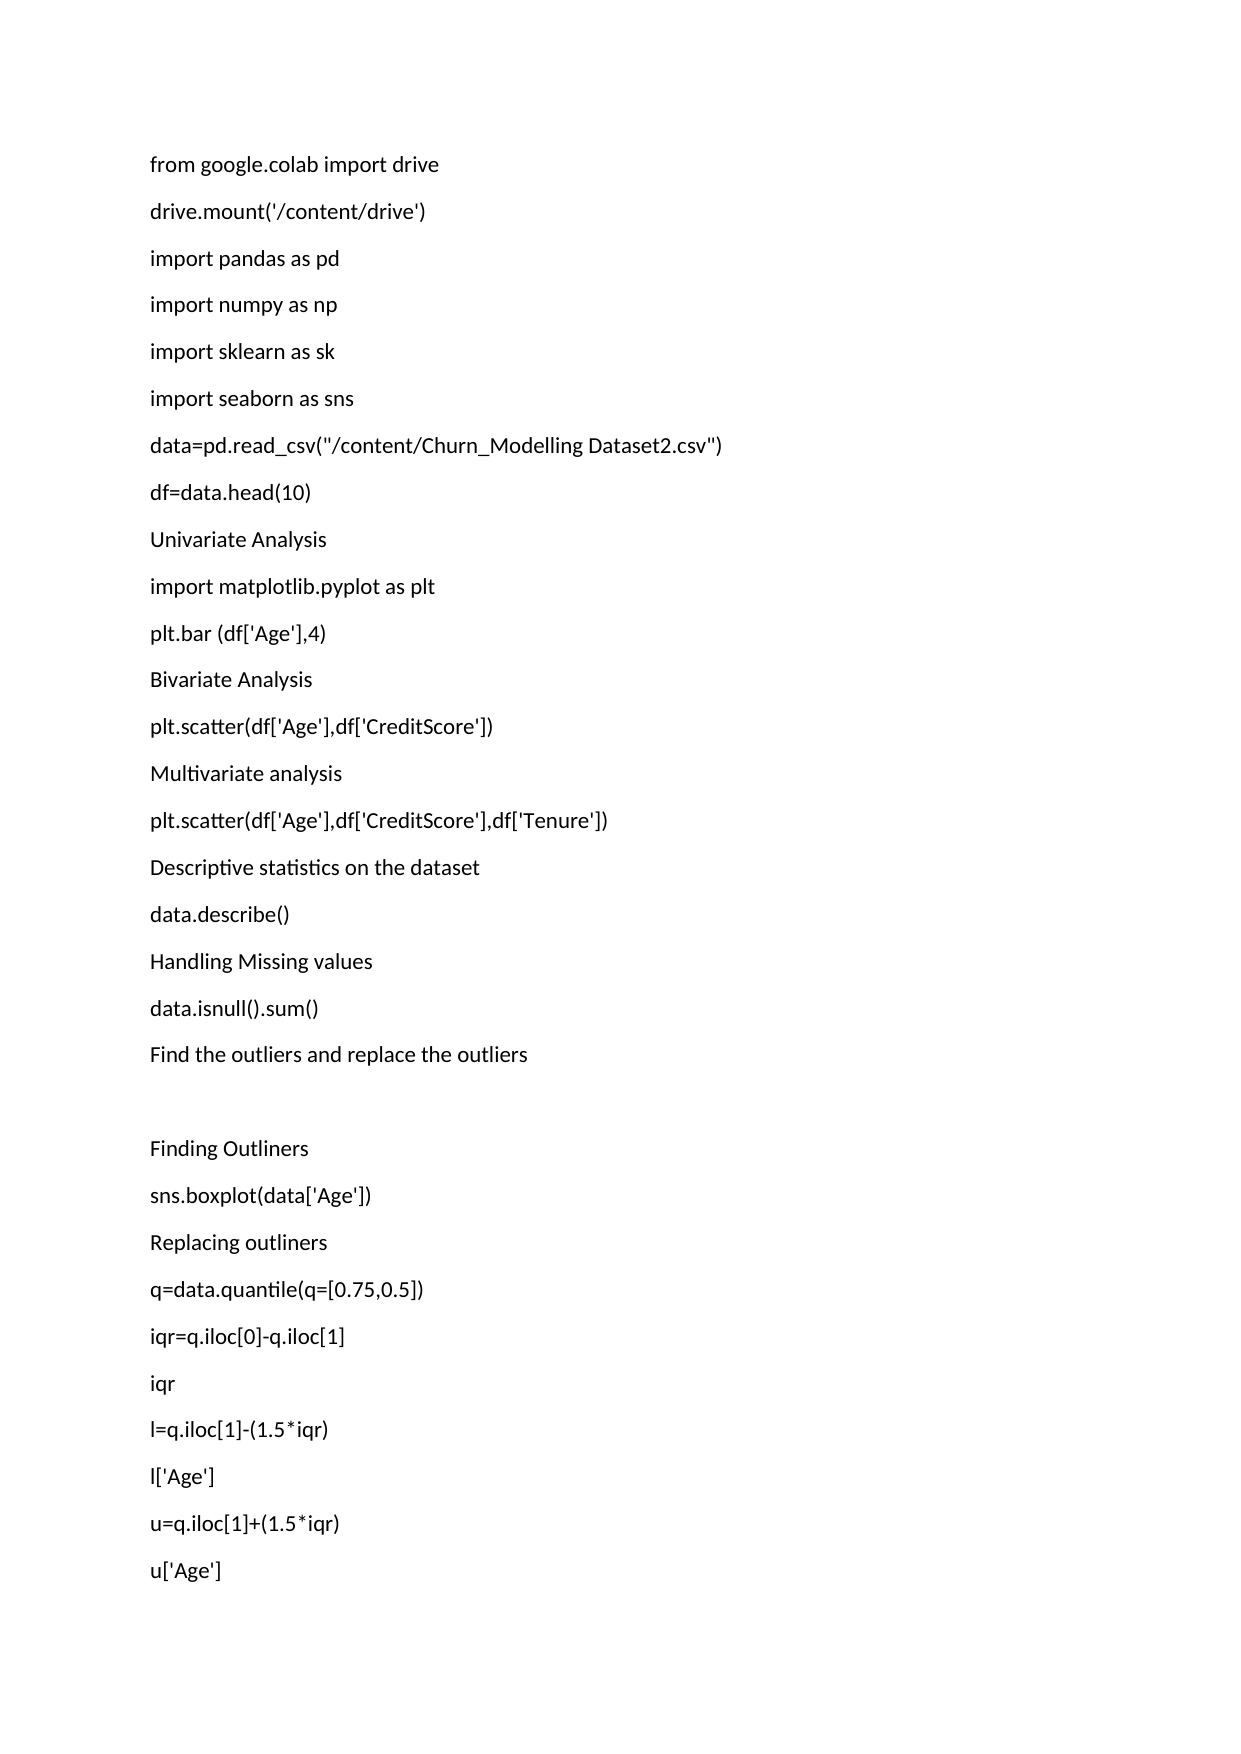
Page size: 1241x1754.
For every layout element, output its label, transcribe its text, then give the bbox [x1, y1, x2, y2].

text plt.scatter(df['Age'],df['CreditScore']) [150, 712, 1090, 741]
text Multivariate analysis [150, 759, 1090, 787]
text data.describe() [150, 900, 1090, 928]
text Replacing outliners [150, 1228, 1090, 1256]
text plt.bar (df['Age'],4) [150, 619, 1090, 647]
text sns.boxplot(data['Age']) [150, 1181, 1090, 1209]
text Finding Outliners [150, 1134, 1090, 1162]
text Bivariate Analysis [150, 666, 1090, 694]
text import pandas as pd [150, 244, 1090, 272]
text Descriptive statistics on the dataset [150, 853, 1090, 881]
text u=q.iloc[1]+(1.5*iqr) [150, 1509, 1090, 1537]
text Handling Missing values [150, 947, 1090, 975]
text plt.scatter(df['Age'],df['CreditScore'],df['Tenure']) [150, 806, 1090, 834]
text drive.mount('/content/drive') [150, 197, 1090, 225]
text l['Age'] [150, 1462, 1090, 1491]
text data.isnull().sum() [150, 994, 1090, 1022]
text import matplotlib.pyplot as plt [150, 572, 1090, 600]
text Find the outliers and replace the outliers [150, 1041, 1090, 1069]
text data=pd.read_csv("/content/Churn_Modelling Dataset2.csv") [150, 431, 1090, 459]
text iqr=q.iloc[0]-q.iloc[1] [150, 1322, 1090, 1350]
text iqr [150, 1369, 1090, 1397]
text l=q.iloc[1]-(1.5*iqr) [150, 1416, 1090, 1444]
text Univariate Analysis [150, 525, 1090, 553]
text import numpy as np [150, 291, 1090, 319]
text q=data.quantile(q=[0.75,0.5]) [150, 1275, 1090, 1303]
text from google.colab import drive [150, 150, 1090, 178]
text df=data.head(10) [150, 478, 1090, 506]
text u['Age'] [150, 1556, 1090, 1584]
text import seaborn as sns [150, 384, 1090, 412]
text import sklearn as sk [150, 337, 1090, 366]
